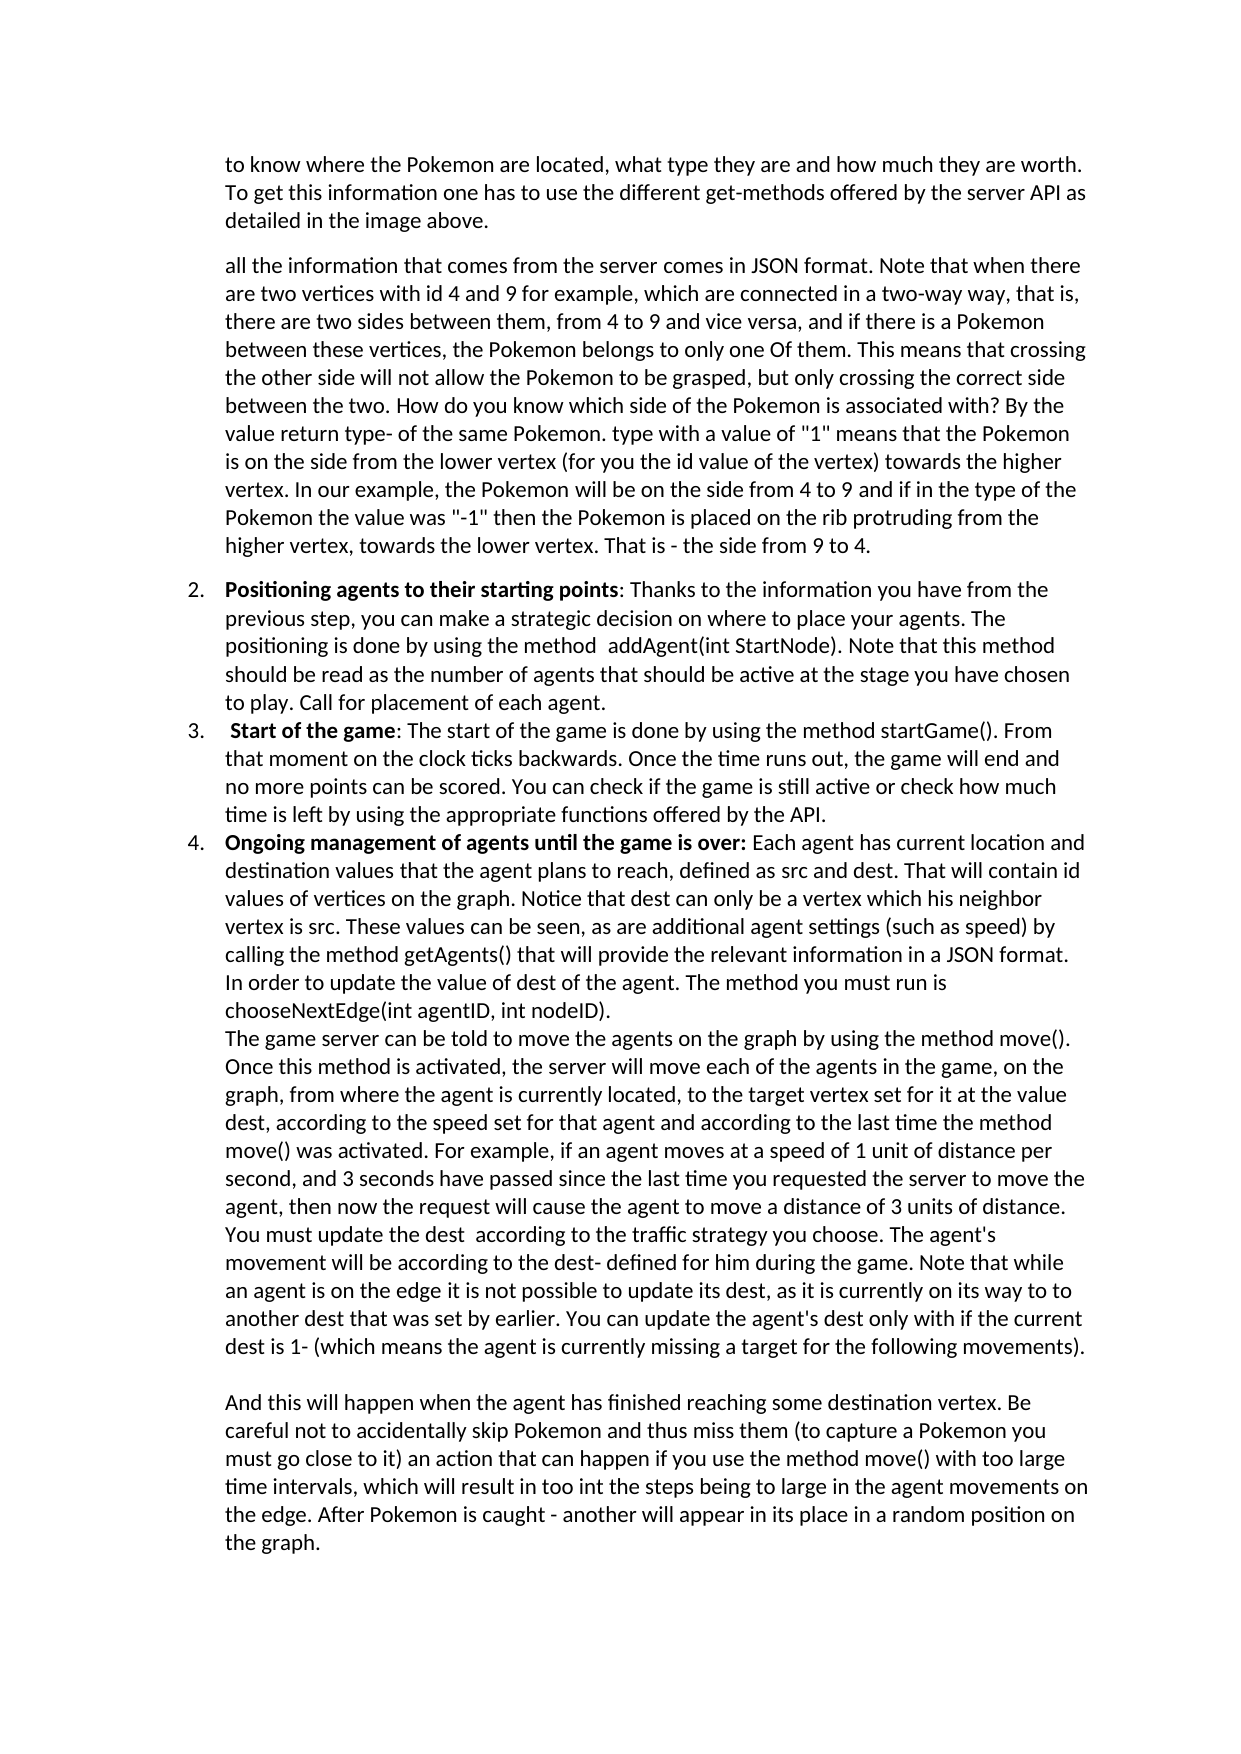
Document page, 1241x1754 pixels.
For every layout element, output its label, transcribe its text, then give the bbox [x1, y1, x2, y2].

list The game server can be told to move the agents on the graph by using the method move(). Once this method is activated, the server will move each of the agents in the game, on the graph, from where the agent is currently located, to the target vertex set for it at the value dest, according to the speed set for that agent and according to the last time the method move() was activated. For example, if an agent moves at a speed of 1 unit of distance per second, and 3 seconds have passed since the last time you requested the server to move the agent, then now the request will cause the agent to move a distance of 3 units of distance. You must update the dest according to the traffic strategy you choose. The agent's movement will be according to the dest- defined for him during the game. Note that while an agent is on the edge it is not possible to update its dest, as it is currently on its way to to another dest that was set by earlier. You can update the agent's dest only with if the current dest is 1- (which means the agent is currently missing a target for the following movements). And this will happen when the agent has finished reaching some destination vertex. Be careful not to accidentally skip Pokemon and thus miss them (to capture a Pokemon you must go close to it) an action that can happen if you use the method move() with too large time intervals, which will result in too int the steps being to large in the agent movements on the edge. After Pokemon is caught - another will appear in its place in a random position on the graph. [225, 1024, 1090, 1556]
list Start of the game: The start of the game is done by using the method startGame(). From that moment on the clock ticks backwards. Once the time runs out, the game will end and no more points can be scored. You can check if the game is still active or check how much time is left by using the appropriate functions offered by the API. [187, 716, 1090, 828]
text all the information that comes from the server comes in JSON format. Note that when there are two vertices with id 4 and 9 for example, which are connected in a two-way way, that is, there are two sides between them, from 4 to 9 and vice versa, and if there is a Pokemon between these vertices, the Pokemon belongs to only one Of them. This means that crossing the other side will not allow the Pokemon to be grasped, but only crossing the correct side between the two. How do you know which side of the Pokemon is associated with? By the value return type- of the same Pokemon. type with a value of "1" means that the Pokemon is on the side from the lower vertex (for you the id value of the vertex) towards the higher vertex. In our example, the Pokemon will be on the side from 4 to 9 and if in the type of the Pokemon the value was "-1" then the Pokemon is placed on the rib protruding from the higher vertex, towards the lower vertex. That is - the side from 9 to 4. [225, 251, 1090, 559]
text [225, 150, 1090, 234]
list In order to update the value of dest of the agent. The method you must run is chooseNextEdge(int agentID, int nodeID). [225, 968, 1090, 1024]
list Positioning agents to their starting points: Thanks to the information you have from the previous step, you can make a strategic decision on where to place your agents. The positioning is done by using the method addAgent(int StartNode). Note that this method should be read as the number of agents that should be active at the stage you have chosen to play. Call for placement of each agent. [187, 576, 1090, 716]
list Ongoing management of agents until the game is over: Each agent has current location and destination values ​​that the agent plans to reach, defined as src and dest. That will contain id values ​​of vertices on the graph. Notice that dest can only be a vertex which his neighbor vertex is src. These values ​​can be seen, as are additional agent settings (such as speed) by calling the method getAgents() that will provide the relevant information in a JSON format. [187, 828, 1090, 968]
